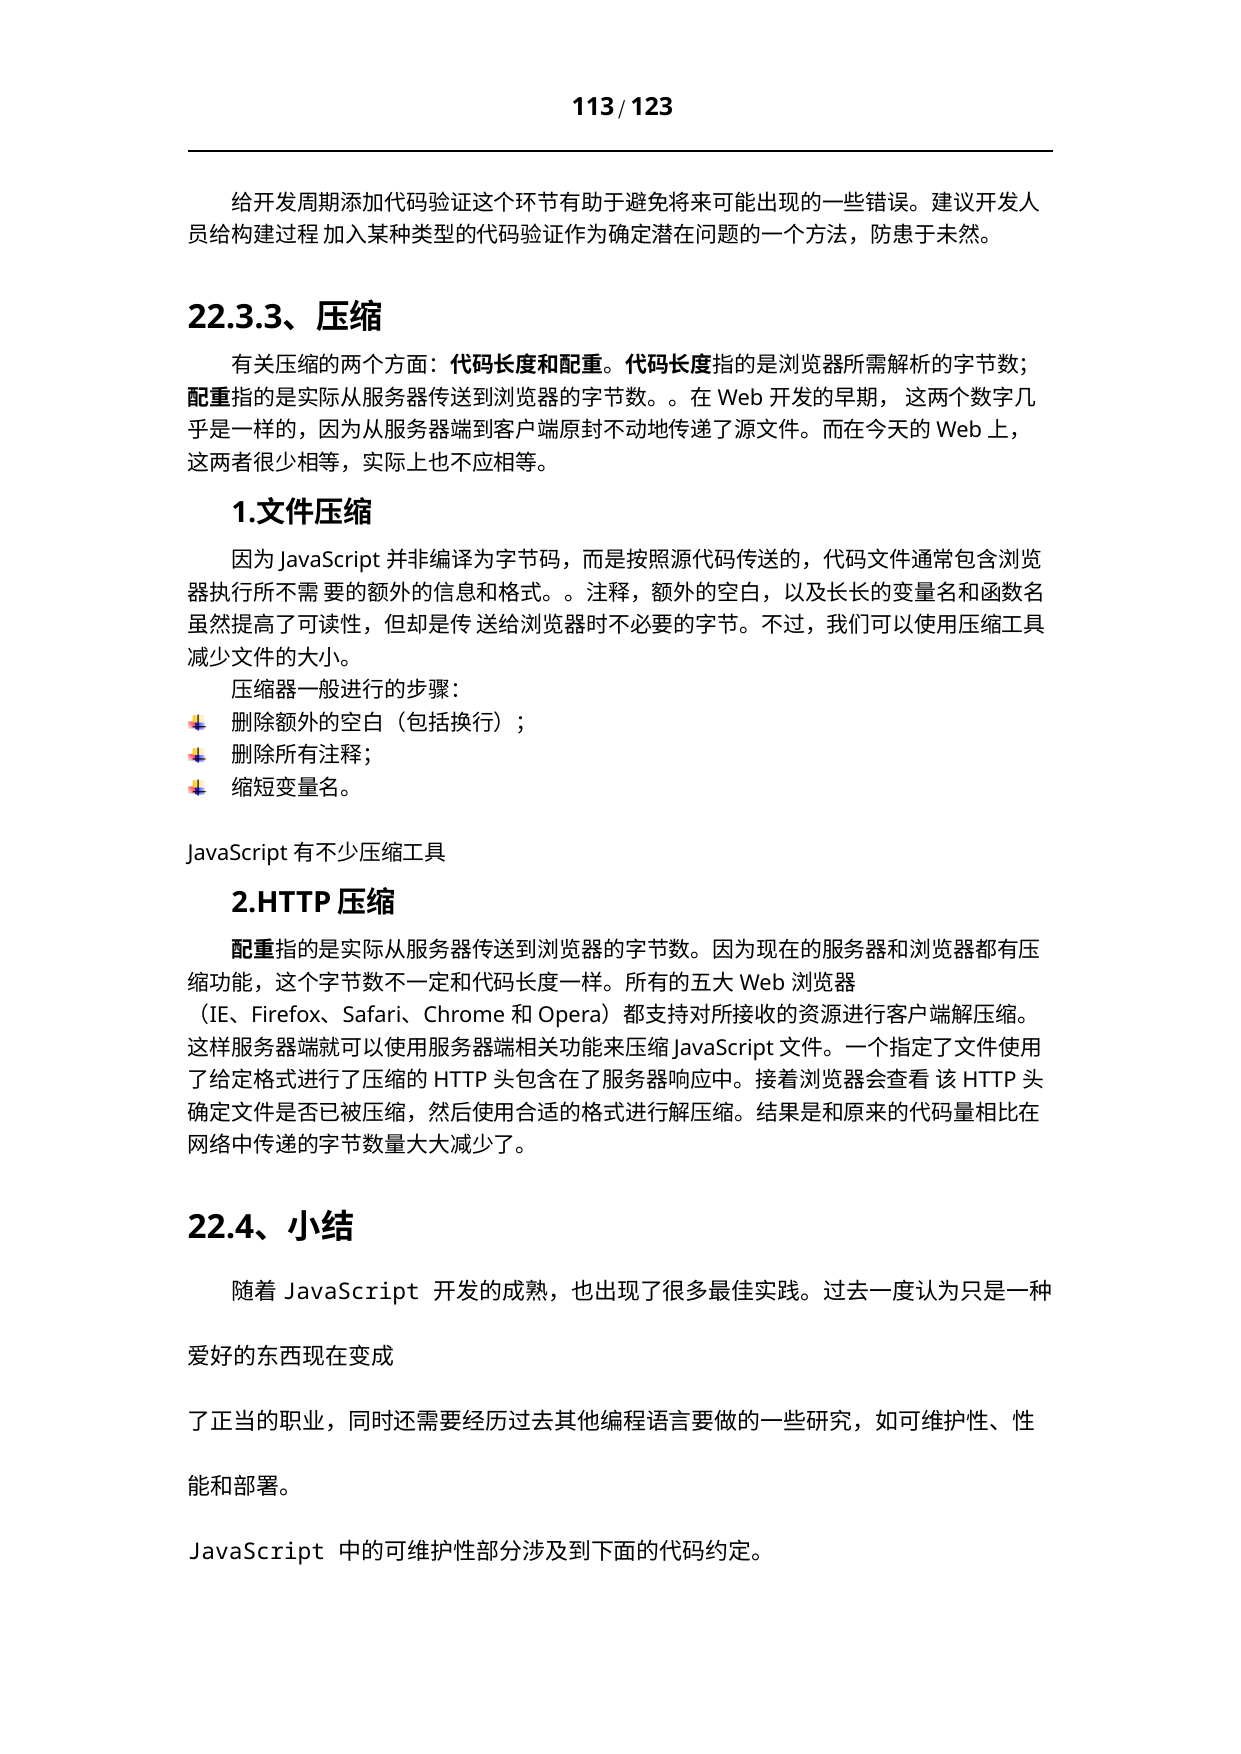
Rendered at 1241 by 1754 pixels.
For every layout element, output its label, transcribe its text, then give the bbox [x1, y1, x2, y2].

text 了正当的职业，同时还需要经历过去其他编程语言要做的一些研究，如可维护性、性能和部署。 [187, 1387, 1053, 1517]
subtitle 22.4、小结 [187, 1192, 1053, 1257]
text JavaScript 有不少压缩工具 [187, 834, 1053, 867]
list 缩短变量名。 [187, 769, 1053, 802]
text 配重指的是实际从服务器传送到浏览器的字节数。因为现在的服务器和浏览器都有压缩功能，这个字节数不一定和代码长度一样。所有的五大 Web 浏览器（IE、Firefox、Safari、Chrome 和 Opera）都支持对所接收的资源进行客户端解压缩。这样服务器端就可以使用服务器端相关功能来压缩 JavaScript 文件。一个指定了文件使用了给定格式进行了压缩的 HTTP 头包含在了服务器响应中。接着浏览器会查看 该 HTTP 头确定文件是否已被压缩，然后使用合适的格式进行解压缩。结果是和原来的代码量相比在网络中传递的字节数量大大减少了。 [187, 932, 1053, 1159]
picture [188, 746, 206, 763]
picture [188, 778, 206, 796]
subtitle 2.HTTP压缩 [187, 867, 1053, 932]
text 压缩器一般进行的步骤： [187, 672, 1053, 704]
text 因为 JavaScript 并非编译为字节码，而是按照源代码传送的，代码文件通常包含浏览器执行所不需 要的额外的信息和格式。。注释，额外的空白，以及长长的变量名和函数名虽然提高了可读性，但却是传 送给浏览器时不必要的字节。不过，我们可以使用压缩工具减少文件的大小。 [187, 542, 1053, 672]
text 给开发周期添加代码验证这个环节有助于避免将来可能出现的一些错误。建议开发人员给构建过程 加入某种类型的代码验证作为确定潜在问题的一个方法，防患于未然。 [187, 184, 1053, 249]
picture [188, 713, 206, 731]
text 有关压缩的两个方面：代码长度和配重。代码长度指的是浏览器所需解析的字节数；配重指的是实际从服务器传送到浏览器的字节数。。在 Web 开发的早期， 这两个数字几乎是一样的，因为从服务器端到客户端原封不动地传递了源文件。而在今天的 Web 上， 这两者很少相等，实际上也不应相等。 [187, 347, 1053, 477]
text JavaScript 中的可维护性部分涉及到下面的代码约定。 [187, 1517, 1053, 1582]
text 随着 JavaScript 开发的成熟，也出现了很多最佳实践。过去一度认为只是一种爱好的东西现在变成 [187, 1257, 1053, 1387]
list 删除所有注释； [187, 737, 1053, 769]
list 删除额外的空白（包括换行）； [187, 704, 1053, 737]
subtitle 22.3.3、压缩 [187, 282, 1053, 347]
subtitle 1.文件压缩 [187, 477, 1053, 542]
